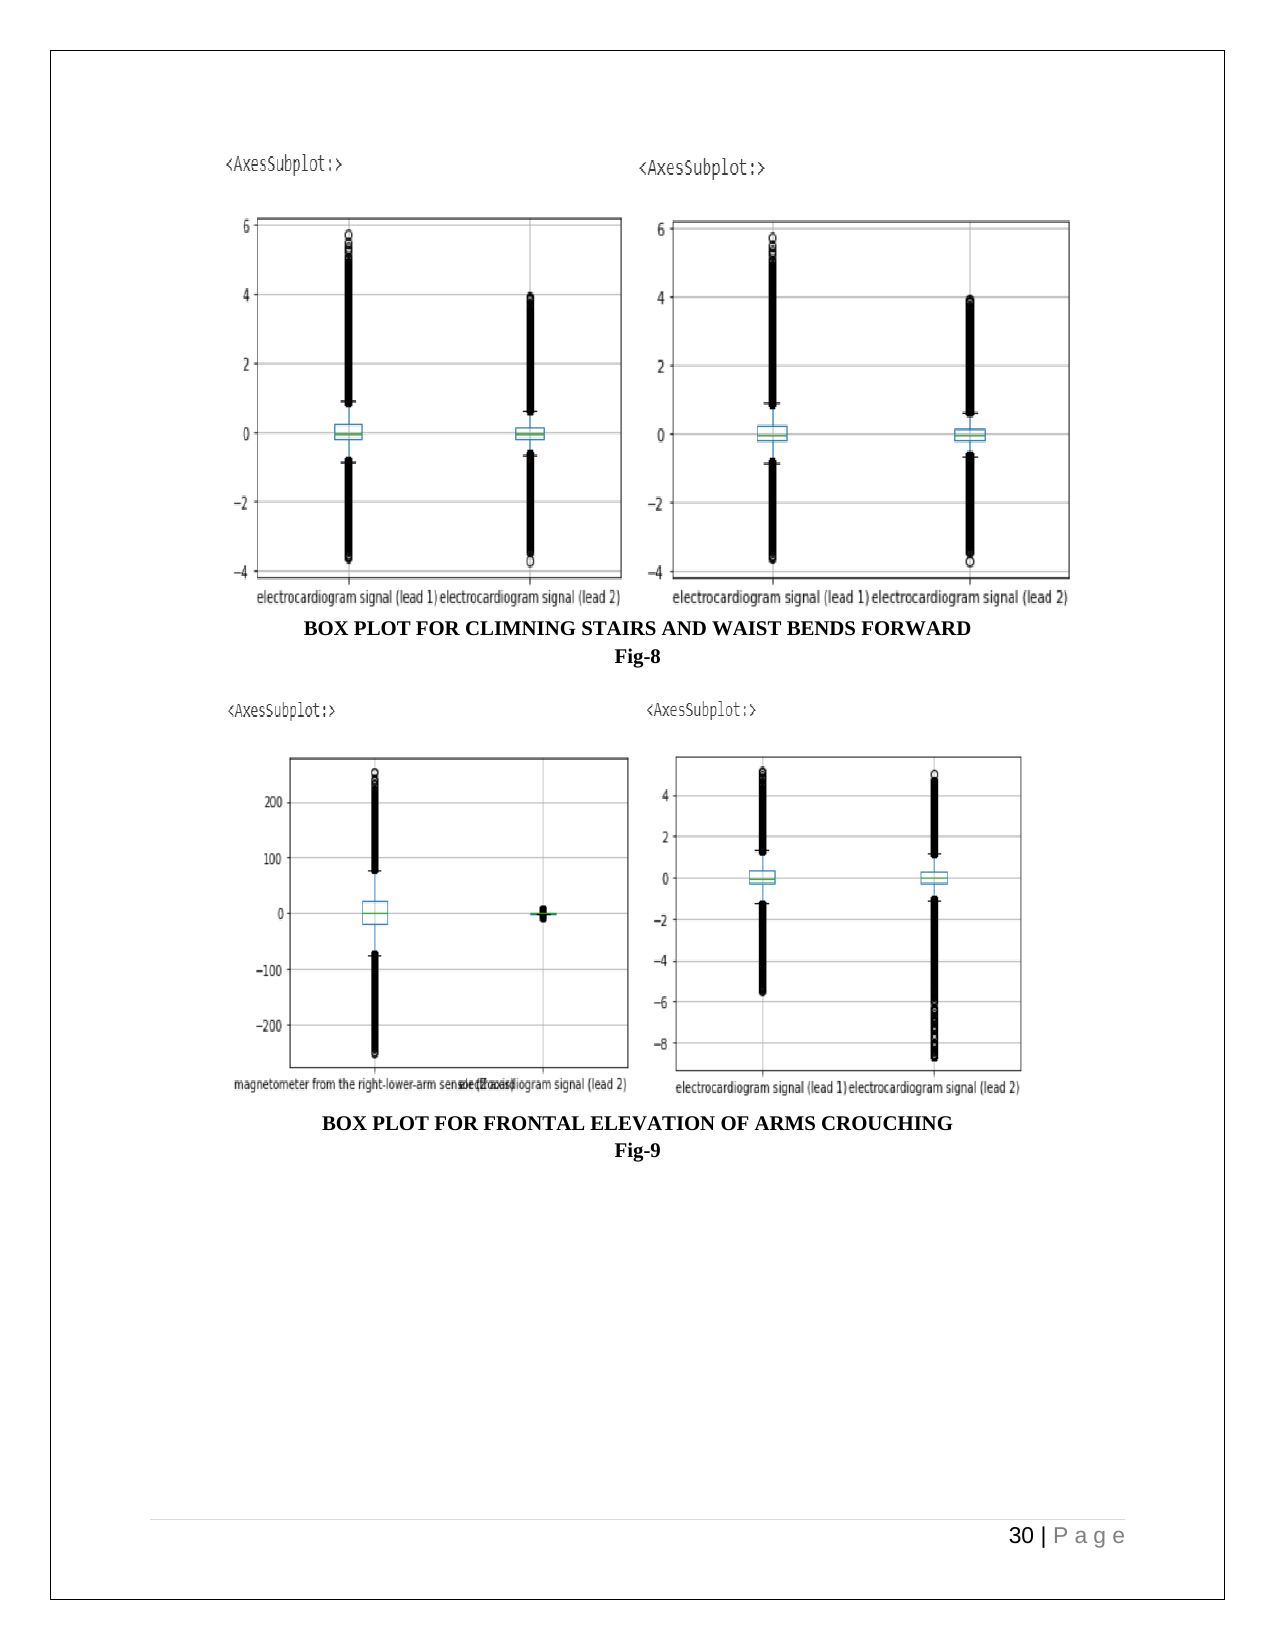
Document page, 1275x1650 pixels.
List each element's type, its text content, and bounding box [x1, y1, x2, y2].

picture [643, 698, 1031, 1107]
text Fig-9 [150, 1138, 1125, 1162]
text BOX PLOT FOR FRONTAL ELEVATION OF ARMS CROUCHING [150, 1111, 1125, 1135]
text Fig-8 [150, 644, 1125, 668]
picture [638, 153, 1082, 613]
picture [225, 700, 638, 1107]
picture [225, 150, 633, 613]
text BOX PLOT FOR CLIMNING STAIRS AND WAIST BENDS FORWARD [150, 616, 1125, 640]
